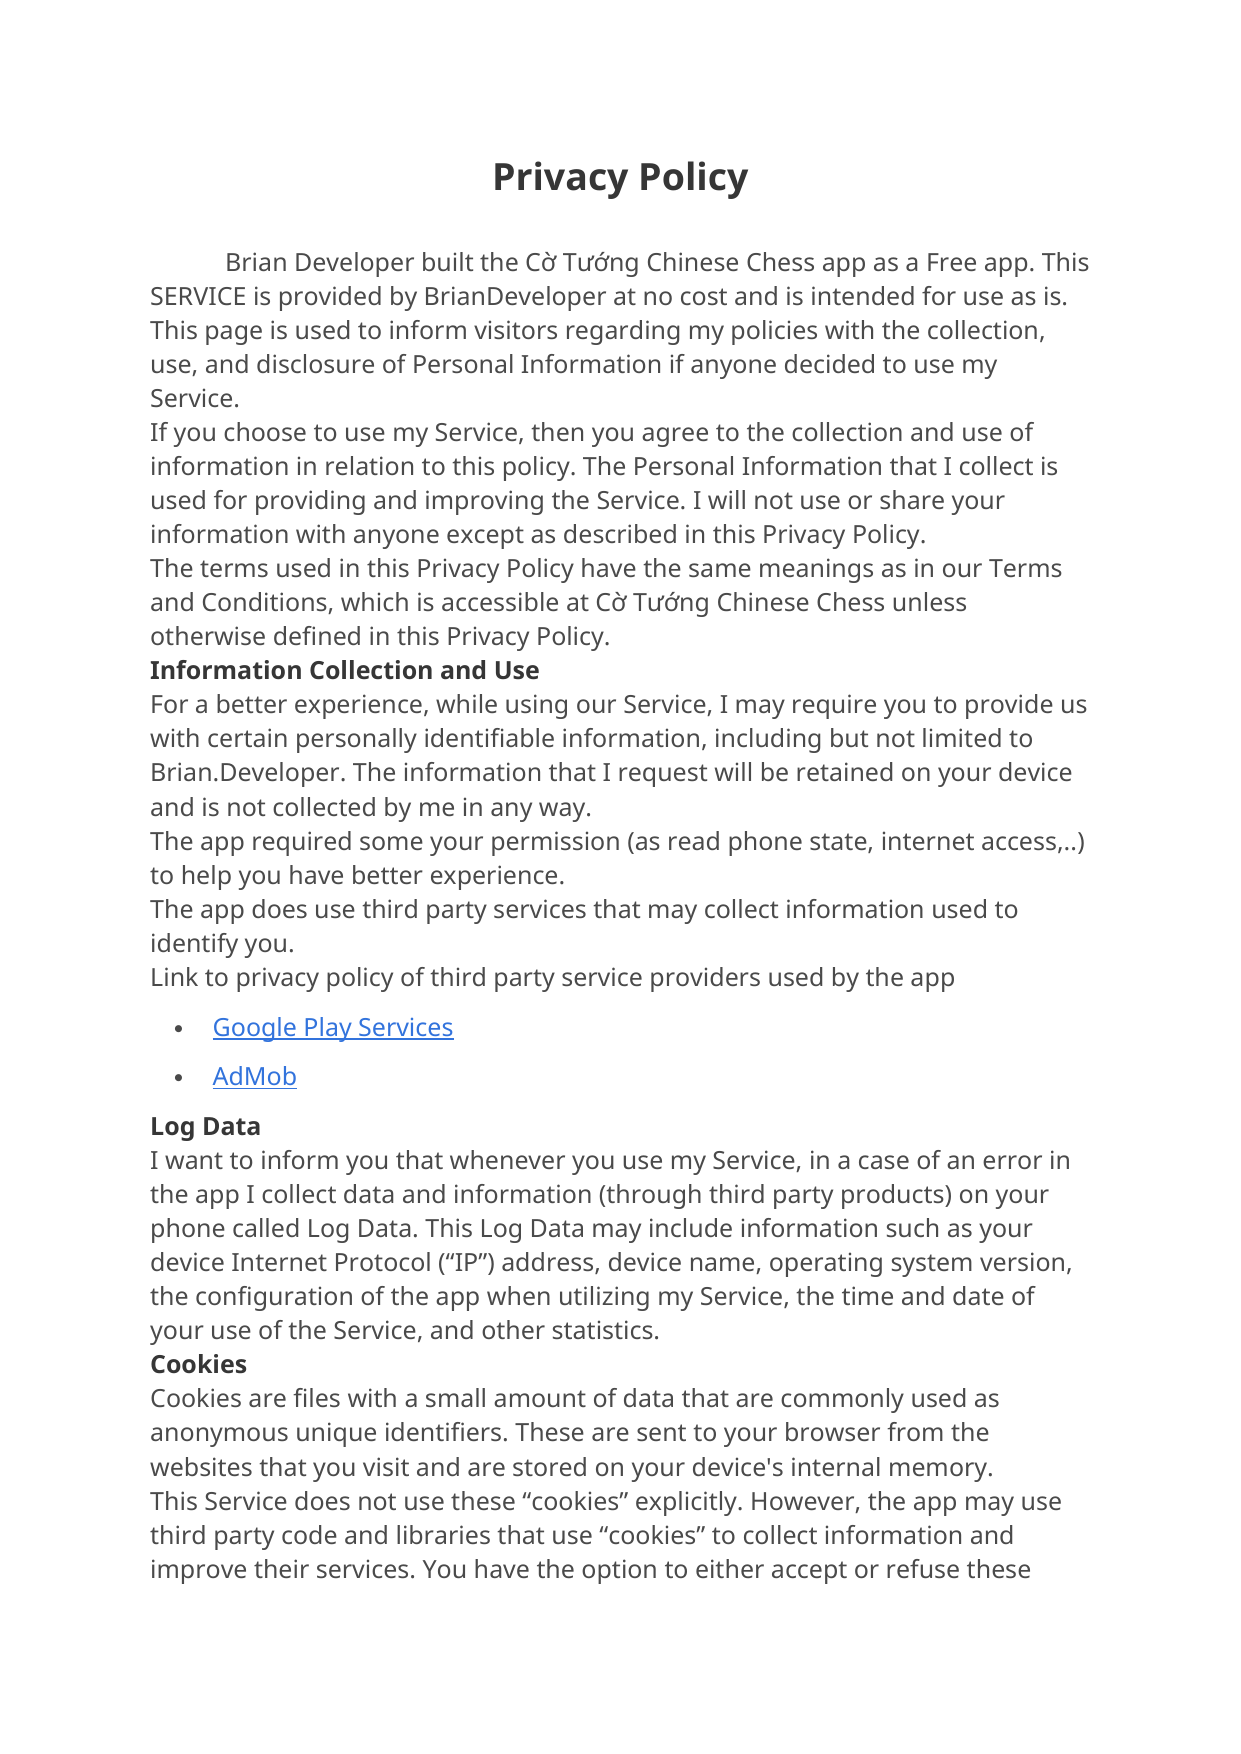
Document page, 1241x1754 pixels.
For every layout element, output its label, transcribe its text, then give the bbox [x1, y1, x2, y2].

text Privacy Policy [150, 150, 1090, 201]
text Log Data [150, 1108, 1090, 1143]
text I want to inform you that whenever you use my Service, in a case of an error in the app I collect data and information (through third party products) on your phone called Log Data. This Log Data may include information such as your device Internet Protocol (“IP”) address, device name, operating system version, the configuration of the app when utilizing my Service, the time and date of your use of the Service, and other statistics. [150, 1143, 1090, 1347]
text Cookies [150, 1347, 1090, 1381]
text For a better experience, while using our Service, I may require you to provide us with certain personally identifiable information, including but not limited to Brian.Developer. The information that I request will be retained on your device and is not collected by me in any way. [150, 687, 1090, 823]
list AdMob [175, 1059, 1074, 1093]
text Cookies are files with a small amount of data that are commonly used as anonymous unique identifiers. These are sent to your browser from the websites that you visit and are stored on your device's internal memory. [150, 1381, 1090, 1483]
text If you choose to use my Service, then you agree to the collection and use of information in relation to this policy. The Personal Information that I collect is used for providing and improving the Service. I will not use or share your information with anyone except as described in this Privacy Policy. [150, 414, 1090, 551]
list Google Play Services [175, 1009, 1074, 1043]
text The terms used in this Privacy Policy have the same meanings as in our Terms and Conditions, which is accessible at Cờ Tướng Chinese Chess unless otherwise defined in this Privacy Policy. [150, 551, 1090, 653]
text The app does use third party services that may collect information used to identify you. [150, 891, 1090, 959]
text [150, 1483, 1090, 1585]
text Link to privacy policy of third party service providers used by the app [150, 959, 1090, 993]
text Brian Developer built the Cờ Tướng Chinese Chess app as a Free app. This SERVICE is provided by BrianDeveloper at no cost and is intended for use as is. [150, 244, 1090, 312]
text This page is used to inform visitors regarding my policies with the collection, use, and disclosure of Personal Information if anyone decided to use my Service. [150, 312, 1090, 414]
text The app required some your permission (as read phone state, internet access,..) to help you have better experience. [150, 823, 1090, 891]
text Information Collection and Use [150, 653, 1090, 687]
